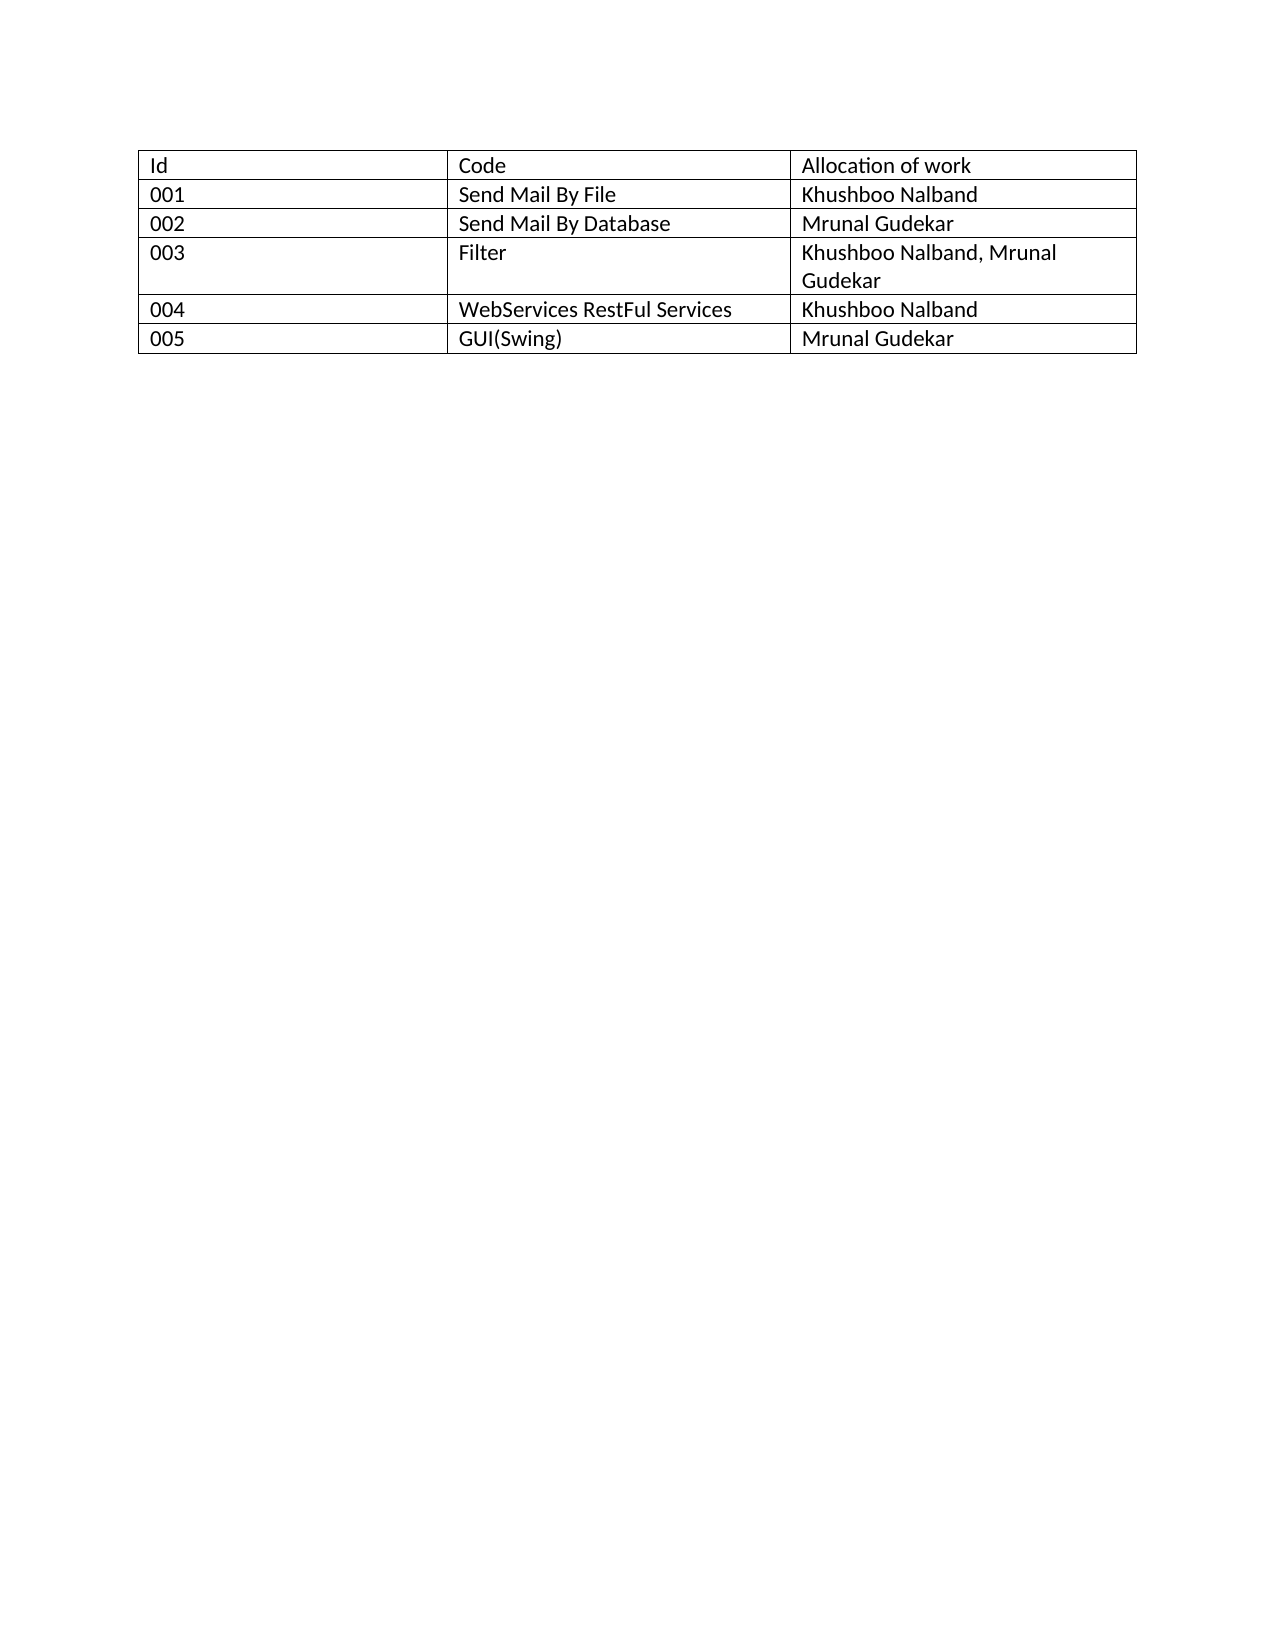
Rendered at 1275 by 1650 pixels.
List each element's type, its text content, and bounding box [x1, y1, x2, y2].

table_cell Khushboo Nalband [791, 295, 1136, 323]
table_cell 005 [139, 324, 447, 352]
table_cell Send Mail By Database [448, 209, 790, 237]
table_cell Khushboo Nalband, Mrunal Gudekar [791, 238, 1136, 294]
table_cell Mrunal Gudekar [791, 209, 1136, 237]
table_cell GUI(Swing) [448, 324, 790, 352]
table_cell WebServices RestFul Services [448, 295, 790, 323]
table_cell 003 [139, 238, 447, 294]
table_cell 004 [139, 295, 447, 323]
table_cell Filter [448, 238, 790, 294]
table_header Id [139, 151, 447, 179]
table_cell Khushboo Nalband [791, 180, 1136, 208]
table_cell 002 [139, 209, 447, 237]
table_header Allocation of work [791, 151, 1136, 179]
table_cell 001 [139, 180, 447, 208]
table_header Code [448, 151, 790, 179]
table_cell Send Mail By File [448, 180, 790, 208]
table_cell Mrunal Gudekar [791, 324, 1136, 352]
